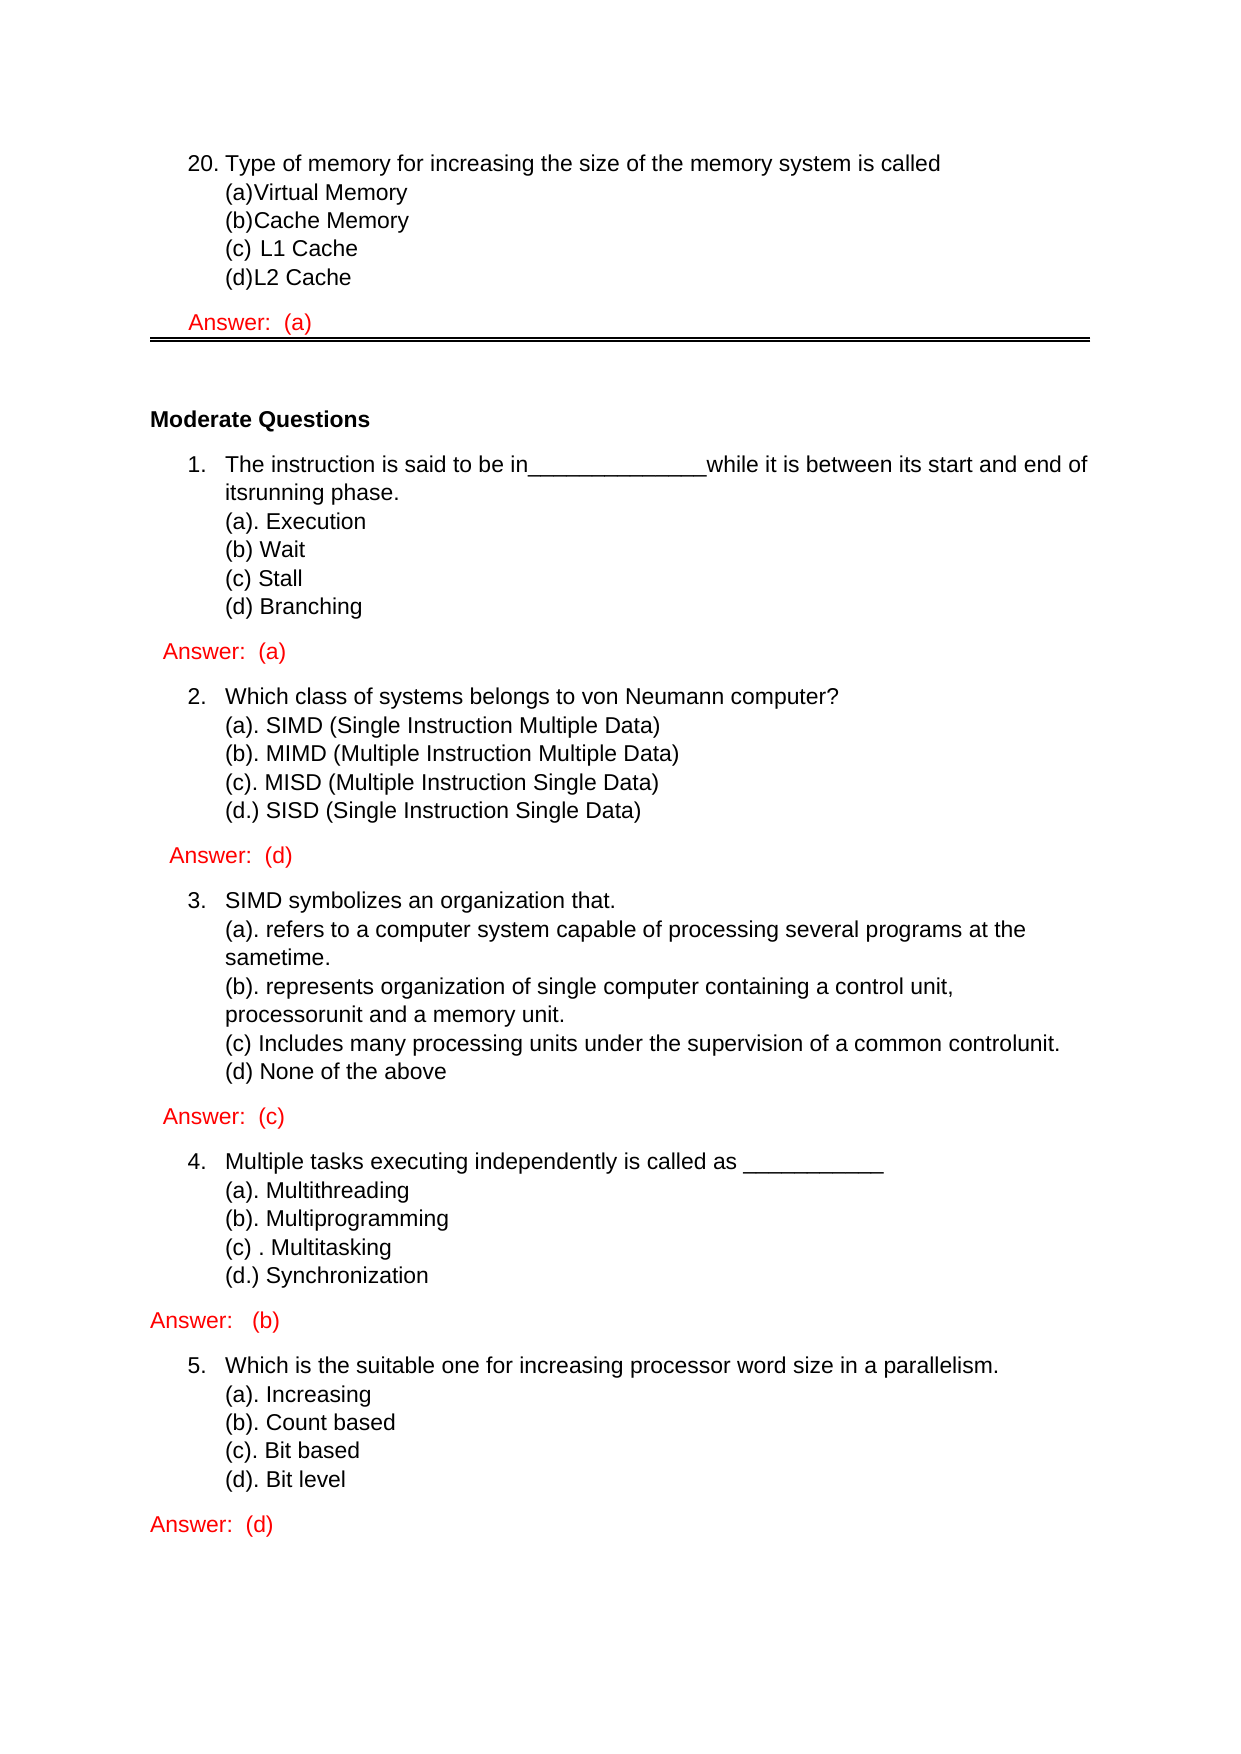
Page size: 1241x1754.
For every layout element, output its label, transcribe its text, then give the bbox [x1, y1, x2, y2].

list (c). Bit based [225, 1437, 1090, 1464]
list (b). Multiprogramming [225, 1205, 1090, 1231]
list (d) Branching [225, 593, 1090, 619]
list (a). Increasing [225, 1381, 1090, 1407]
text Moderate Questions [150, 406, 1090, 432]
list (b). MIMD (Multiple Instruction Multiple Data) [225, 740, 1090, 767]
list (a). Execution [225, 508, 1090, 534]
list (c) Stall [225, 565, 1090, 591]
list (d) None of the above [225, 1058, 1090, 1084]
text Answer: (c) [150, 1103, 1090, 1129]
text Answer: (a) [150, 309, 1090, 337]
list (b) Wait [225, 536, 1090, 563]
list (a). refers to a computer system capable of processing several programs at the sametime. [225, 916, 1090, 971]
list (d.) SISD (Single Instruction Single Data) [225, 797, 1090, 823]
list (c). MISD (Multiple Instruction Single Data) [225, 769, 1090, 795]
text Answer: (d) [150, 842, 1090, 868]
list (c) . Multitasking [225, 1233, 1090, 1260]
list (a). Multithreading [225, 1177, 1090, 1203]
list L1 Cache [225, 235, 1090, 262]
list Type of memory for increasing the size of the memory system is called [187, 150, 1090, 176]
list (a). SIMD (Single Instruction Multiple Data) [225, 712, 1090, 738]
list (b). Count based [225, 1409, 1090, 1435]
list Which class of systems belongs to von Neumann computer? [187, 683, 1090, 710]
list The instruction is said to be in______________while it is between its start and end of itsrunning phase. [187, 451, 1090, 506]
list Multiple tasks executing independently is called as ___________ [187, 1148, 1090, 1174]
text Answer: (a) [150, 638, 1090, 664]
list Virtual Memory [225, 178, 1090, 205]
list (b). represents organization of single computer containing a control unit, processorunit and a memory unit. [225, 973, 1090, 1027]
list (c) Includes many processing units under the supervision of a common controlunit. [225, 1029, 1090, 1056]
text Answer: (b) [150, 1307, 1090, 1333]
list Cache Memory [225, 207, 1090, 233]
list SIMD symbolizes an organization that. [187, 887, 1090, 914]
list L2 Cache [225, 264, 1090, 290]
list Which is the suitable one for increasing processor word size in a parallelism. [187, 1352, 1090, 1378]
list (d.) Synchronization [225, 1262, 1090, 1288]
text Answer: (d) [150, 1511, 1090, 1537]
list (d). Bit level [225, 1466, 1090, 1492]
